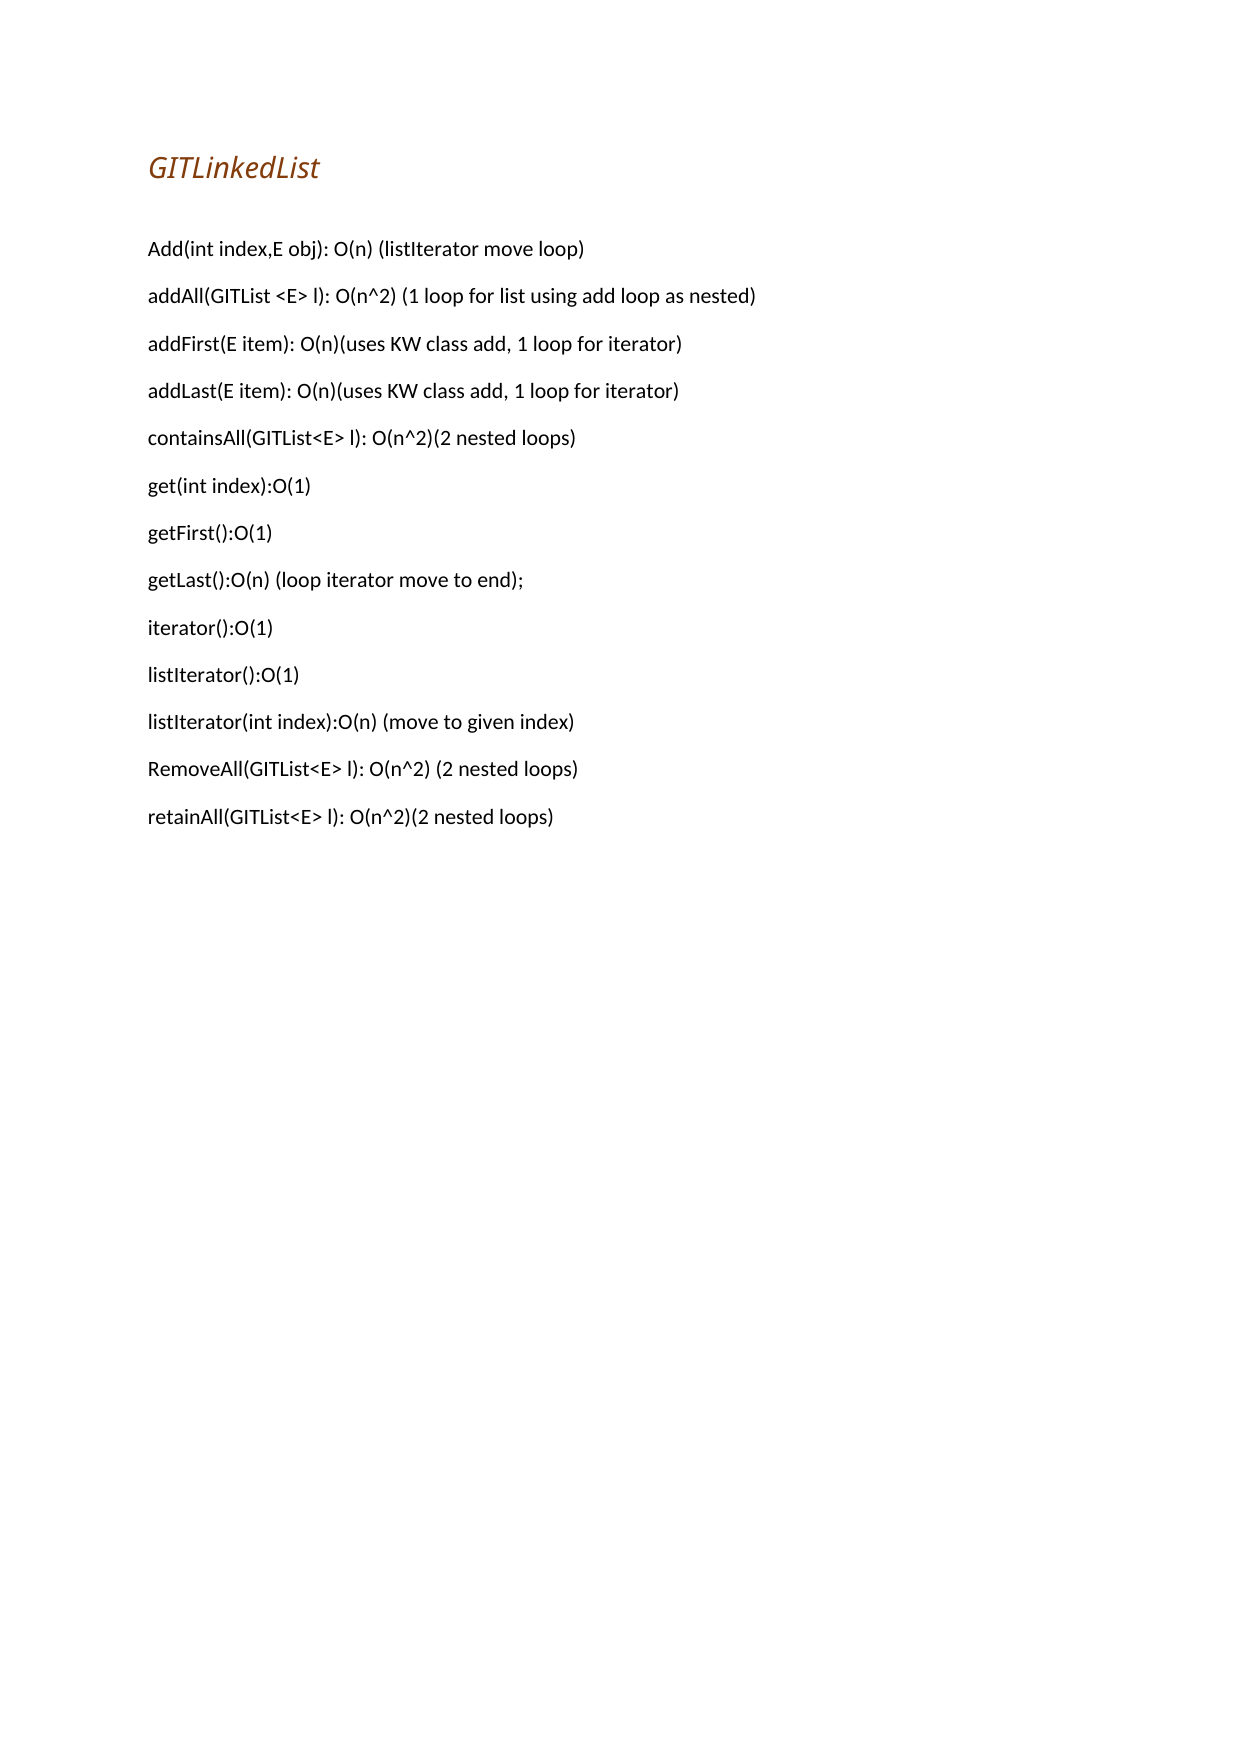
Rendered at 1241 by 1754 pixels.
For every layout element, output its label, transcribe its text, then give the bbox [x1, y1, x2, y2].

text RemoveAll(GITList<E> l): O(n^2) (2 nested loops) [148, 756, 1093, 782]
text containsAll(GITList<E> l): O(n^2)(2 nested loops) [148, 424, 1093, 451]
subtitle GITLinkedList [148, 148, 1093, 187]
text Add(int index,E obj): O(n) (listIterator move loop) [148, 235, 1093, 262]
text addFirst(E item): O(n)(uses KW class add, 1 loop for iterator) [148, 330, 1093, 357]
text retainAll(GITList<E> l): O(n^2)(2 nested loops) [148, 803, 1093, 829]
text getLast():O(n) (loop iterator move to end); [148, 566, 1093, 593]
text get(int index):O(1) [148, 472, 1093, 498]
text listIterator(int index):O(n) (move to given index) [148, 708, 1093, 735]
text addAll(GITList <E> l): O(n^2) (1 loop for list using add loop as nested) [148, 283, 1093, 309]
text getFirst():O(1) [148, 519, 1093, 546]
text listIterator():O(1) [148, 661, 1093, 688]
text addLast(E item): O(n)(uses KW class add, 1 loop for iterator) [148, 377, 1093, 404]
text iterator():O(1) [148, 614, 1093, 640]
